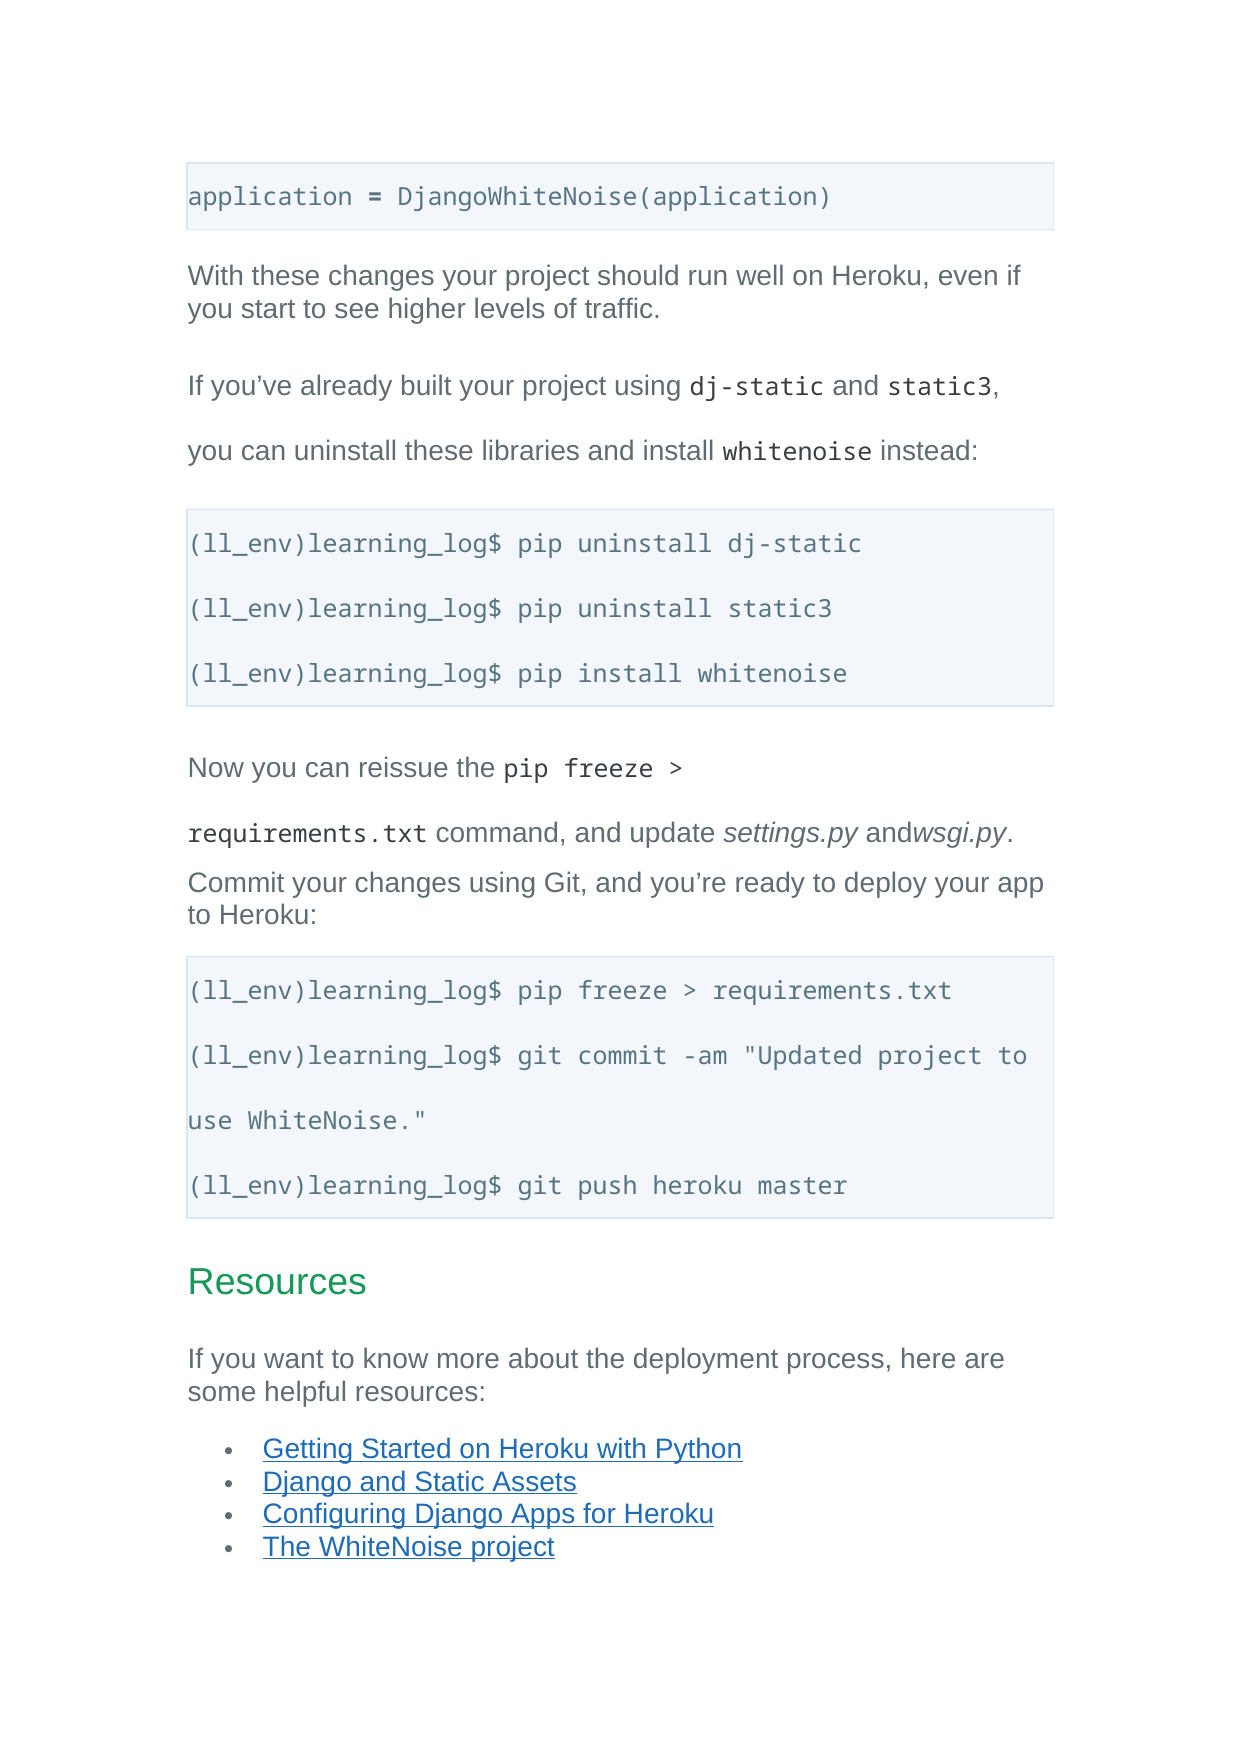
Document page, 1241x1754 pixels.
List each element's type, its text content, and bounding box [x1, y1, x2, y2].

text Resources [187, 1248, 1053, 1313]
list Django and Static Assets [225, 1465, 1053, 1497]
text (ll_env)learning_log$ pip uninstall dj-static [188, 510, 1053, 575]
text application = DjangoWhiteNoise(application) [188, 164, 1053, 229]
text (ll_env)learning_log$ git commit -am "Updated project to use WhiteNoise." [188, 1022, 1053, 1151]
list Configuring Django Apps for Heroku [225, 1497, 1053, 1530]
text (ll_env)learning_log$ pip install whitenoise [188, 638, 1053, 705]
text (ll_env)learning_log$ pip freeze > requirements.txt [188, 957, 1053, 1022]
text With these changes your project should run well on Heroku, even if you start to see higher levels of traffic. [187, 259, 1053, 324]
text (ll_env)learning_log$ pip uninstall static3 [188, 575, 1053, 638]
text If you’ve already built your project using dj-static and static3, you can uninstall these libraries and install whitenoise instead: [187, 353, 1053, 483]
text If you want to know more about the deployment process, here are some helpful resources: [187, 1342, 1053, 1407]
list The WhiteNoise project [225, 1530, 1053, 1562]
text Now you can reissue the pip freeze > requirements.txt command, and update settings.py andwsgi.py. Commit your changes using Git, and you’re ready to deploy your app to Heroku: [187, 736, 1053, 931]
text (ll_env)learning_log$ git push heroku master [188, 1151, 1053, 1217]
list Getting Started on Heroku with Python [225, 1432, 1053, 1465]
